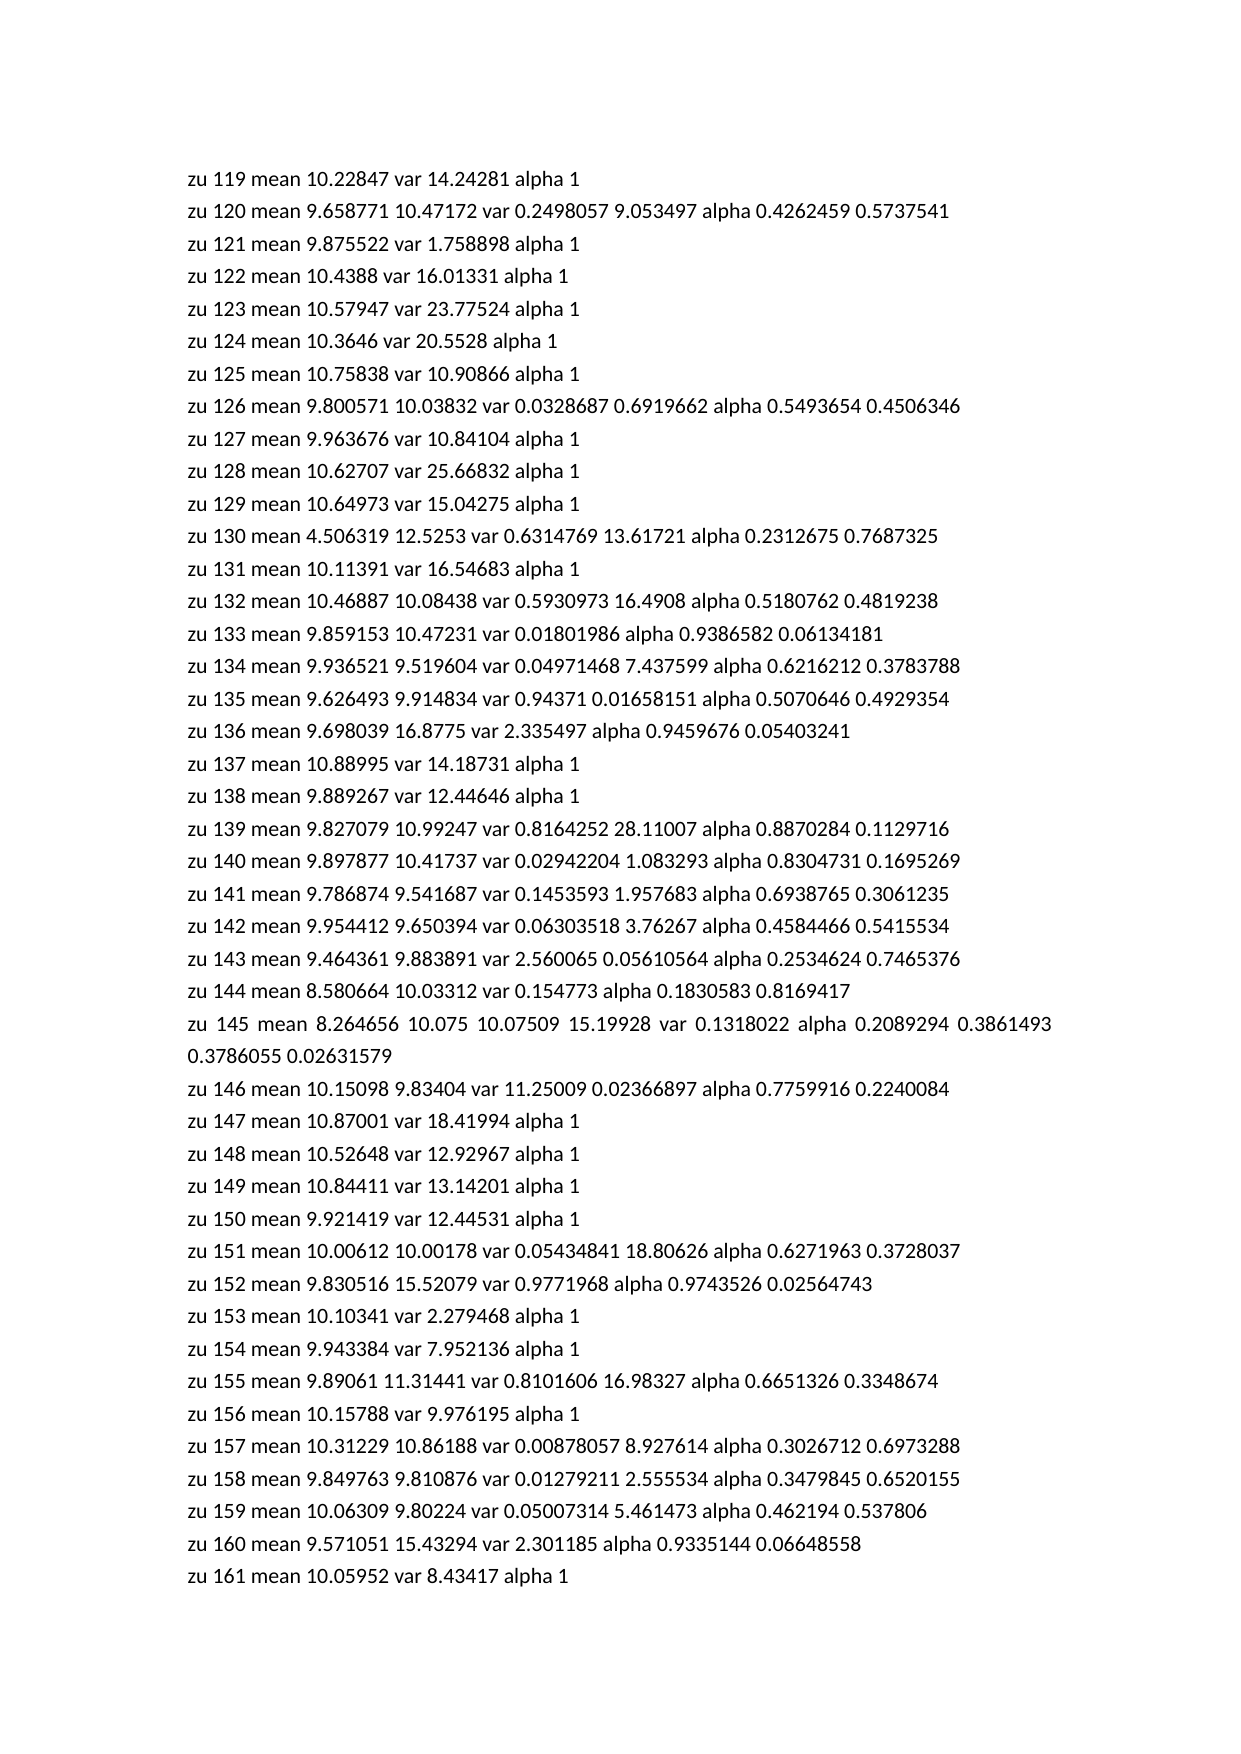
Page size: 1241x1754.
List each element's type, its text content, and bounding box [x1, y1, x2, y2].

text zu 135 mean 9.626493 9.914834 var 0.94371 0.01658151 alpha 0.5070646 0.4929354 [187, 682, 1053, 714]
text zu 153 mean 10.10341 var 2.279468 alpha 1 [187, 1299, 1053, 1332]
text zu 134 mean 9.936521 9.519604 var 0.04971468 7.437599 alpha 0.6216212 0.3783788 [187, 649, 1053, 682]
text zu 126 mean 9.800571 10.03832 var 0.0328687 0.6919662 alpha 0.5493654 0.4506346 [187, 389, 1053, 422]
text zu 127 mean 9.963676 var 10.84104 alpha 1 [187, 422, 1053, 454]
text zu 159 mean 10.06309 9.80224 var 0.05007314 5.461473 alpha 0.462194 0.537806 [187, 1494, 1053, 1527]
text zu 139 mean 9.827079 10.99247 var 0.8164252 28.11007 alpha 0.8870284 0.1129716 [187, 812, 1053, 844]
text zu 147 mean 10.87001 var 18.41994 alpha 1 [187, 1104, 1053, 1137]
text zu 152 mean 9.830516 15.52079 var 0.9771968 alpha 0.9743526 0.02564743 [187, 1267, 1053, 1299]
text zu 120 mean 9.658771 10.47172 var 0.2498057 9.053497 alpha 0.4262459 0.5737541 [187, 194, 1053, 227]
text zu 130 mean 4.506319 12.5253 var 0.6314769 13.61721 alpha 0.2312675 0.7687325 [187, 519, 1053, 552]
text zu 137 mean 10.88995 var 14.18731 alpha 1 [187, 747, 1053, 779]
text zu 146 mean 10.15098 9.83404 var 11.25009 0.02366897 alpha 0.7759916 0.2240084 [187, 1072, 1053, 1104]
text zu 140 mean 9.897877 10.41737 var 0.02942204 1.083293 alpha 0.8304731 0.1695269 [187, 844, 1053, 877]
text zu 149 mean 10.84411 var 13.14201 alpha 1 [187, 1169, 1053, 1202]
text zu 157 mean 10.31229 10.86188 var 0.00878057 8.927614 alpha 0.3026712 0.6973288 [187, 1429, 1053, 1462]
text zu 121 mean 9.875522 var 1.758898 alpha 1 [187, 227, 1053, 259]
text zu 133 mean 9.859153 10.47231 var 0.01801986 alpha 0.9386582 0.06134181 [187, 617, 1053, 649]
text zu 131 mean 10.11391 var 16.54683 alpha 1 [187, 552, 1053, 584]
text zu 155 mean 9.89061 11.31441 var 0.8101606 16.98327 alpha 0.6651326 0.3348674 [187, 1364, 1053, 1397]
text zu 151 mean 10.00612 10.00178 var 0.05434841 18.80626 alpha 0.6271963 0.3728037 [187, 1234, 1053, 1267]
text zu 154 mean 9.943384 var 7.952136 alpha 1 [187, 1332, 1053, 1364]
text zu 156 mean 10.15788 var 9.976195 alpha 1 [187, 1397, 1053, 1429]
text zu 125 mean 10.75838 var 10.90866 alpha 1 [187, 357, 1053, 389]
text zu 138 mean 9.889267 var 12.44646 alpha 1 [187, 779, 1053, 812]
text zu 158 mean 9.849763 9.810876 var 0.01279211 2.555534 alpha 0.3479845 0.6520155 [187, 1462, 1053, 1494]
text zu 148 mean 10.52648 var 12.92967 alpha 1 [187, 1137, 1053, 1169]
text zu 119 mean 10.22847 var 14.24281 alpha 1 [187, 162, 1053, 194]
text zu 129 mean 10.64973 var 15.04275 alpha 1 [187, 487, 1053, 519]
text zu 150 mean 9.921419 var 12.44531 alpha 1 [187, 1202, 1053, 1234]
text zu 143 mean 9.464361 9.883891 var 2.560065 0.05610564 alpha 0.2534624 0.7465376 [187, 942, 1053, 974]
text zu 141 mean 9.786874 9.541687 var 0.1453593 1.957683 alpha 0.6938765 0.3061235 [187, 877, 1053, 909]
text zu 124 mean 10.3646 var 20.5528 alpha 1 [187, 324, 1053, 357]
text zu 123 mean 10.57947 var 23.77524 alpha 1 [187, 292, 1053, 324]
text zu 160 mean 9.571051 15.43294 var 2.301185 alpha 0.9335144 0.06648558 [187, 1527, 1053, 1559]
text zu 161 mean 10.05952 var 8.43417 alpha 1 [187, 1559, 1053, 1592]
text zu 142 mean 9.954412 9.650394 var 0.06303518 3.76267 alpha 0.4584466 0.5415534 [187, 909, 1053, 942]
text zu 144 mean 8.580664 10.03312 var 0.154773 alpha 0.1830583 0.8169417 [187, 974, 1053, 1007]
text zu 132 mean 10.46887 10.08438 var 0.5930973 16.4908 alpha 0.5180762 0.4819238 [187, 584, 1053, 617]
text zu 128 mean 10.62707 var 25.66832 alpha 1 [187, 454, 1053, 487]
text zu 145 mean 8.264656 10.075 10.07509 15.19928 var 0.1318022 alpha 0.2089294 0.3861493 0.3786055 0.02631579 [187, 1007, 1053, 1072]
text zu 122 mean 10.4388 var 16.01331 alpha 1 [187, 259, 1053, 292]
text zu 136 mean 9.698039 16.8775 var 2.335497 alpha 0.9459676 0.05403241 [187, 714, 1053, 747]
